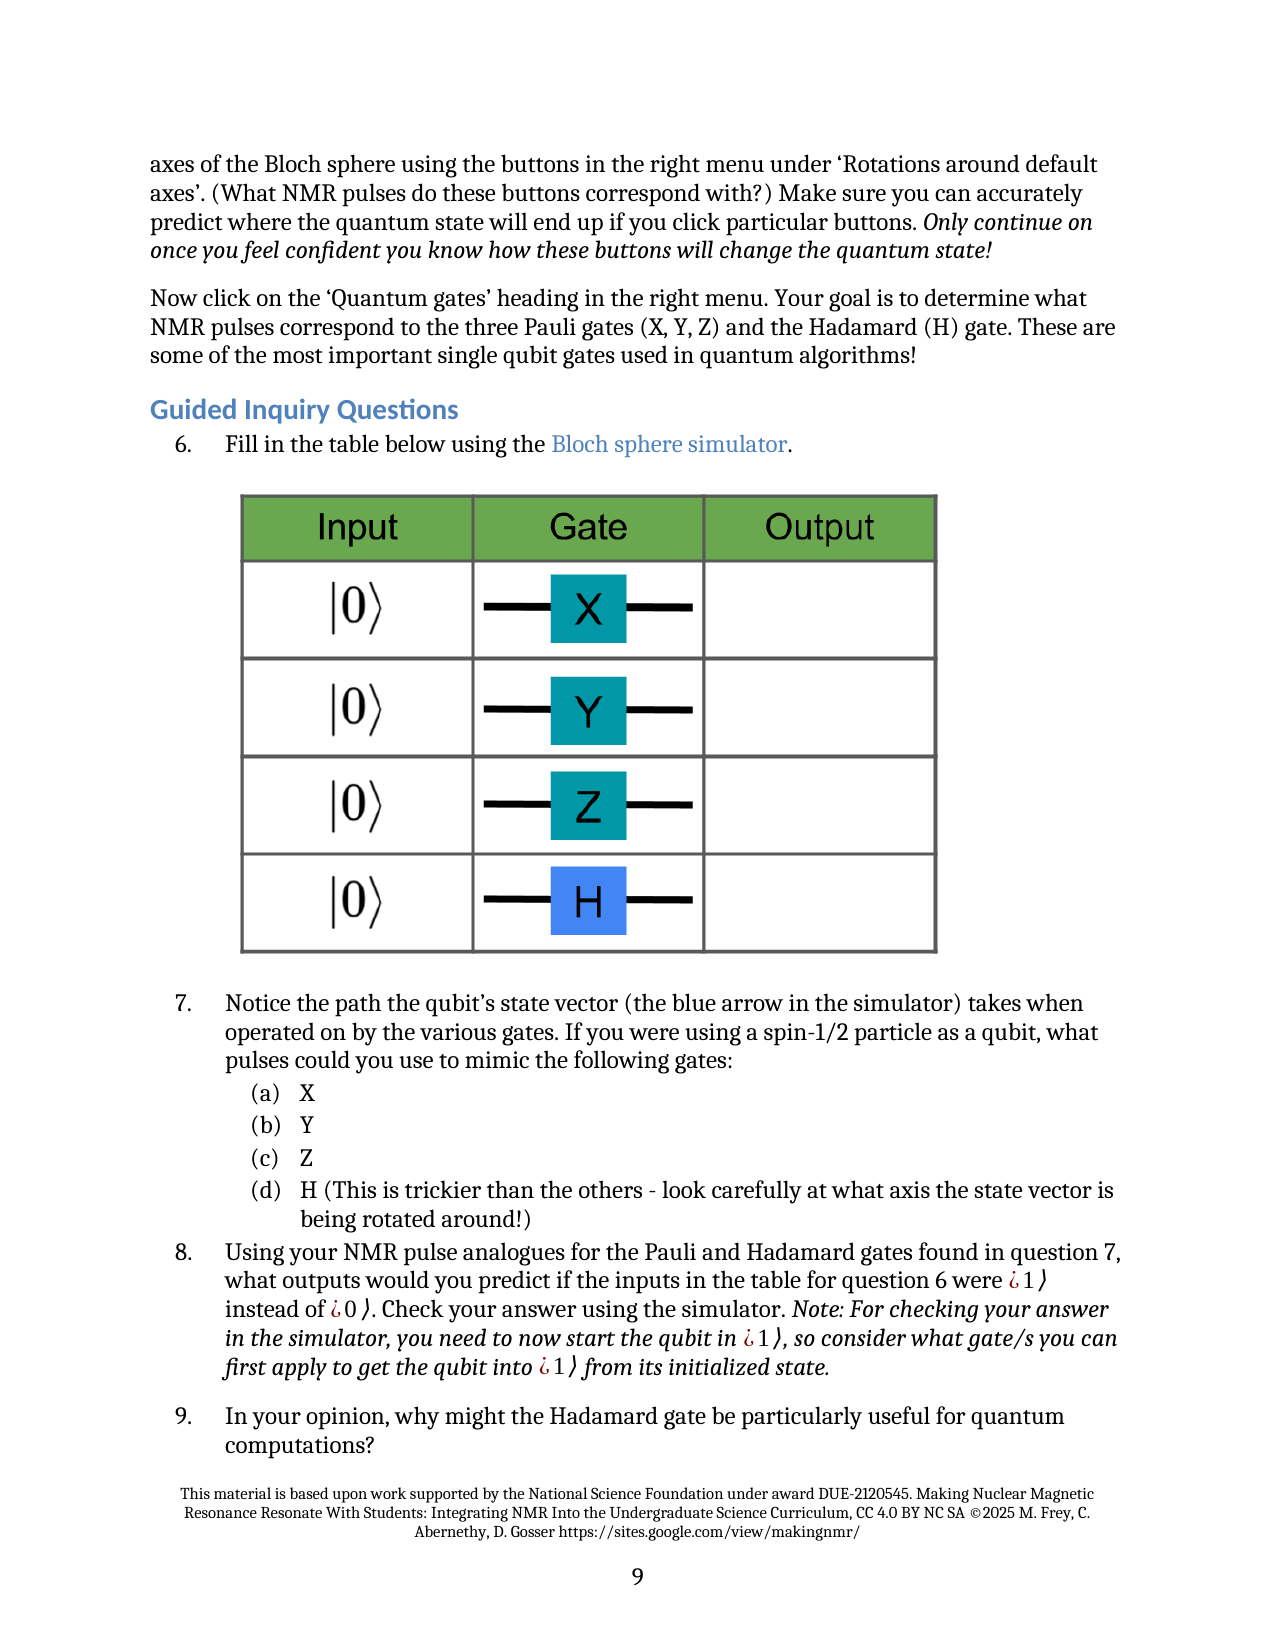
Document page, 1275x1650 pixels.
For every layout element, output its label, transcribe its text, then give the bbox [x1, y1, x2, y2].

list Notice the path the qubit’s state vector (the blue arrow in the simulator) takes when operated on by the various gates. If you were using a spin-1/2 particle as a qubit, what pulses could you use to mimic the following gates: [175, 989, 1125, 1075]
list X [250, 1079, 1125, 1107]
picture [150, 477, 1025, 970]
list Fill in the table below using the Bloch sphere simulator. [175, 430, 1125, 459]
text Now click on the ‘Quantum gates’ heading in the right menu. Your goal is to determine what NMR pulses correspond to the three Pauli gates (X, Y, Z) and the Hadamard (H) gate. These are some of the most important single qubit gates used in quantum algorithms! [150, 284, 1125, 370]
list Using your NMR pulse analogues for the Pauli and Hadamard gates found in question 7, what outputs would you predict if the inputs in the table for question 6 were instead of . Check your answer using the simulator. Note: For checking your answer in the simulator, you need to now start the qubit in , so consider what gate/s you can first apply to get the qubit into from its initialized state. [175, 1237, 1125, 1381]
subtitle Guided Inquiry Questions [150, 391, 1125, 426]
list Y [250, 1111, 1125, 1140]
list H (This is trickier than the others - look carefully at what axis the state vector is being rotated around!) [250, 1176, 1125, 1234]
list In your opinion, why might the Hadamard gate be particularly useful for quantum computations? [175, 1402, 1125, 1459]
list Z [250, 1144, 1125, 1172]
